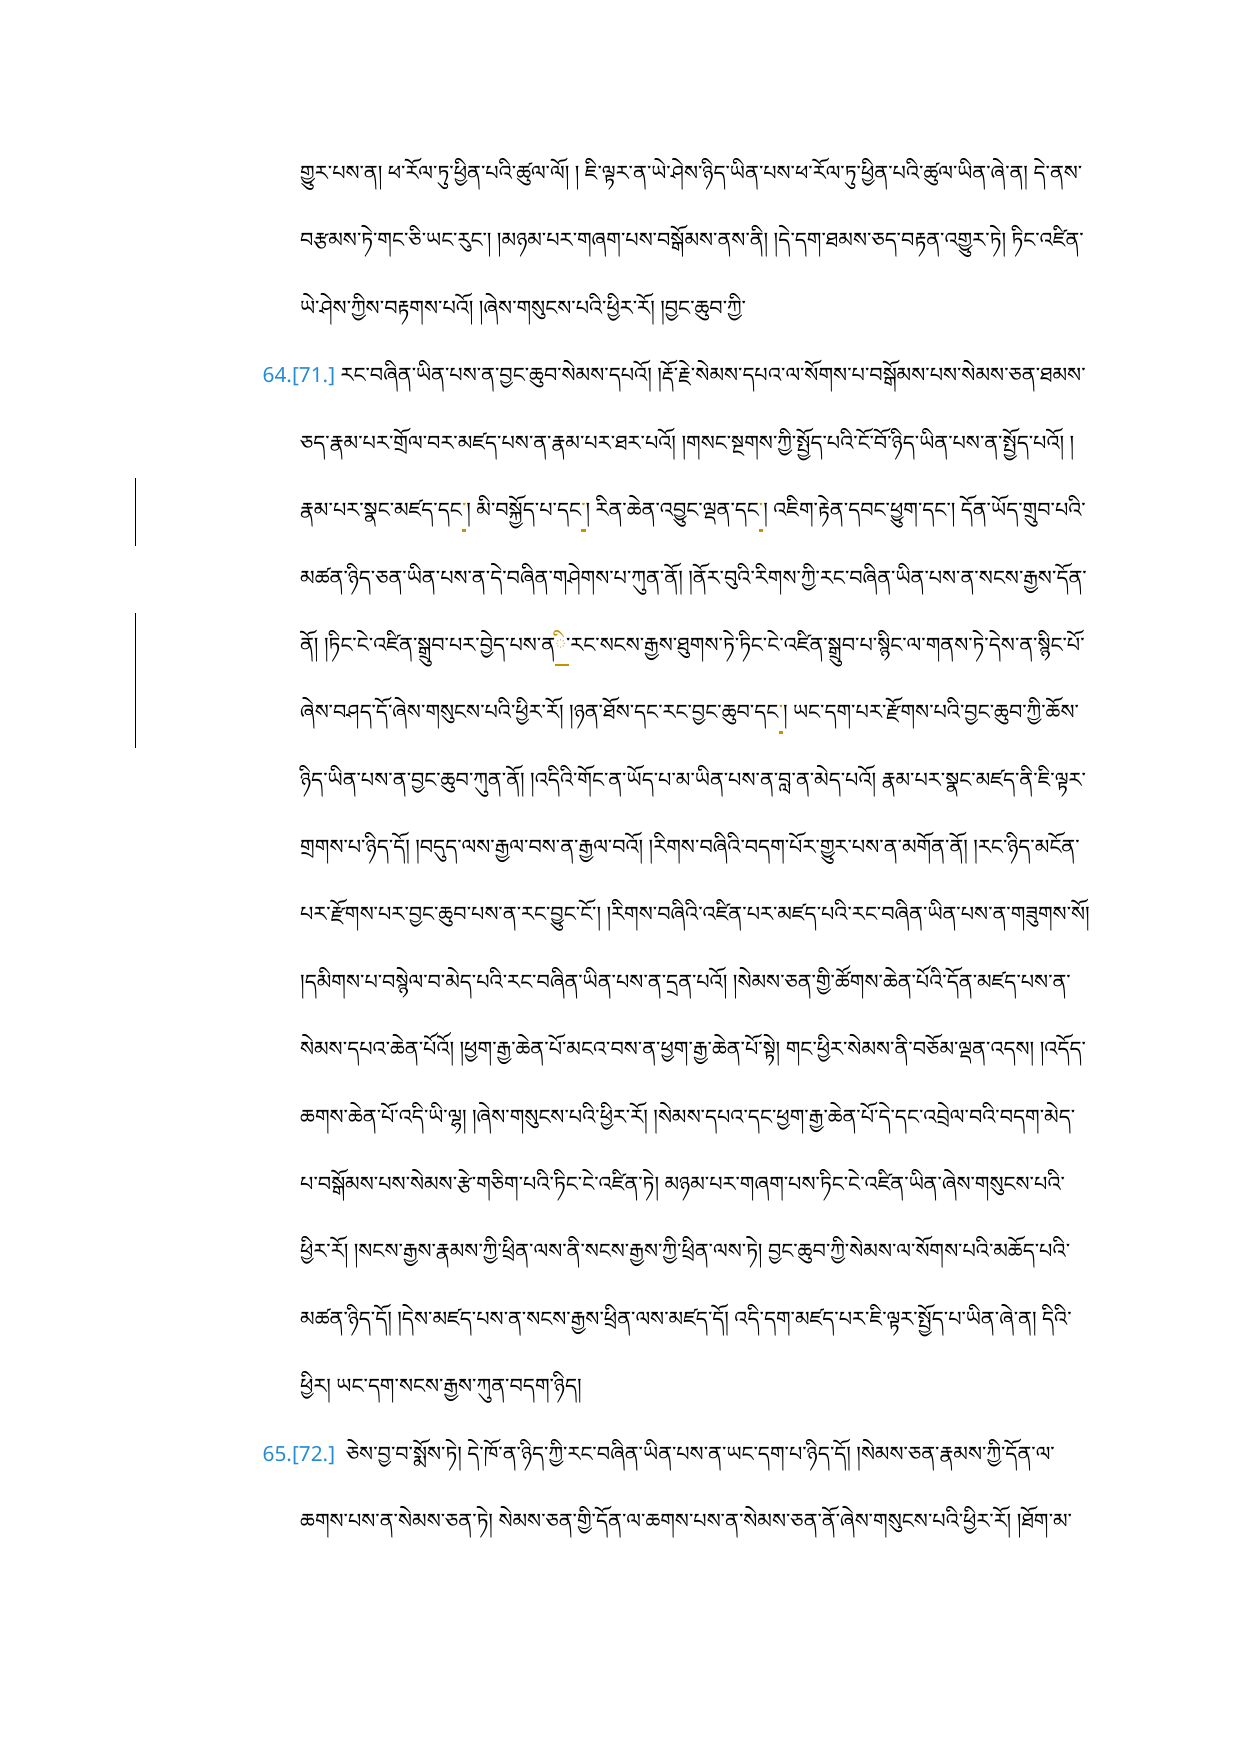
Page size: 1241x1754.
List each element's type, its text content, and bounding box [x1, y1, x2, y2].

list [262, 150, 1090, 343]
list རང་བཞིན་ཡིན་པས་ན་བྱང་ཆུབ་སེམས་དཔའོ། །རྡོ་རྗེ་སེམས་དཔའ་ལ་སོགས་པ་བསྒོམས་པས་སེམས་ཅན་ཐམས་ཅད་རྣམ་པར་གྲོལ་བར་མཛད་པས་ན་རྣམ་པར་ཐར་པའོ། །གསང་སྔགས་ཀྱི་སྤྱོད་པའི་ངོ་བོ་ཉིད་ཡིན་པས་ན་སྤྱོད་པའོ། །རྣམ་པར་སྣང་མཛད་དང། མི་བསྐྱོད་པ་དང། རིན་ཆེན་འབྱུང་ལྡན་དང། འཇིག་རྟེན་དབང་ཕྱུག་དང༌། དོན་ཡོད་གྲུབ་པའི་མཚན་ཉིད་ཅན་ཡིན་པས་ན་དེ་བཞིན་གཤེགས་པ་ཀུན་ནོ། །ནོར་བུའི་རིགས་ཀྱི་རང་བཞིན་ཡིན་པས་ན་སངས་རྒྱས་དོན་ནོ། །ཏིང་ངེ་འཛིན་སྒྲུབ་པར་བྱེད་པས་ན་རང་སངས་རྒྱས་ཐུགས་ཏེ་ཏིང་ངེ་འཛིན་སྒྲུབ་པ་སྙིང་ལ་གནས་ཏེ་དེས་ན་སྙིང་པོ་ཞེས་བཤད་དོ་ཞེས་གསུངས་པའི་ཕྱིར་རོ། །ཉན་ཐོས་དང་རང་བྱང་ཆུབ་དང། ཡང་དག་པར་རྫོགས་པའི་བྱང་ཆུབ་ཀྱི་ཆོས་ཉིད་ཡིན་པས་ན་བྱང་ཆུབ་ཀུན་ནོ། །འདིའི་གོང་ན་ཡོད་པ་མ་ཡིན་པས་ན་བླ་ན་མེད་པའོ། རྣམ་པར་སྣང་མཛད་ནི་ཇི་ལྟར་གྲགས་པ་ཉིད་དོ། །བདུད་ལས་རྒྱལ་བས་ན་རྒྱལ་བའོ། །རིགས་བཞིའི་བདག་པོར་གྱུར་པས་ན་མགོན་ནོ། །རང་ཉིད་མངོན་པར་རྫོགས་པར་བྱང་ཆུབ་པས་ན་རང་བྱུང་ངོ་། །རིགས་བཞིའི་འཛིན་པར་མཛད་པའི་རང་བཞིན་ཡིན་པས་ན་གཟུགས་སོ། །དམིགས་པ་བསྙེལ་བ་མེད་པའི་རང་བཞིན་ཡིན་པས་ན་དྲན་པའོ། །སེམས་ཅན་གྱི་ཚོགས་ཆེན་པོའི་དོན་མཛད་པས་ན་སེམས་དཔའ་ཆེན་པོའོ། །ཕྱག་རྒྱ་ཆེན་པོ་མངའ་བས་ན་ཕྱག་རྒྱ་ཆེན་པོ་སྟེ། གང་ཕྱིར་སེམས་ནི་བཅོམ་ལྡན་འདས། །འདོད་ཆགས་ཆེན་པོ་འདི་ཡི་ལྷ། །ཞེས་གསུངས་པའི་ཕྱིར་རོ། །སེམས་དཔའ་དང་ཕྱག་རྒྱ་ཆེན་པོ་དེ་དང་འབྲེལ་བའི་བདག་མེད་པ་བསྒོམས་པས་སེམས་རྩེ་གཅིག་པའི་ཏིང་ངེ་འཛིན་ཏེ། མཉམ་པར་གཞག་པས་ཏིང་ངེ་འཛིན་ཡིན་ཞེས་གསུངས་པའི་ཕྱིར་རོ། །སངས་རྒྱས་རྣམས་ཀྱི་ཕྲིན་ལས་ནི་སངས་རྒྱས་ཀྱི་ཕྲིན་ལས་ཏེ། བྱང་ཆུབ་ཀྱི་སེམས་ལ་སོགས་པའི་མཆོད་པའི་མཚན་ཉིད་དོ། །དེས་མཛད་པས་ན་སངས་རྒྱས་ཕྲིན་ལས་མཛད་དོ། འདི་དག་མཛད་པར་ཇི་ལྟར་སྤྱོད་པ་ཡིན་ཞེ་ན། དིའི་ཕྱིར། ཡང་དག་སངས་རྒྱས་ཀུན་བདག་ཉིད། [262, 352, 1090, 1422]
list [262, 1431, 1090, 1557]
